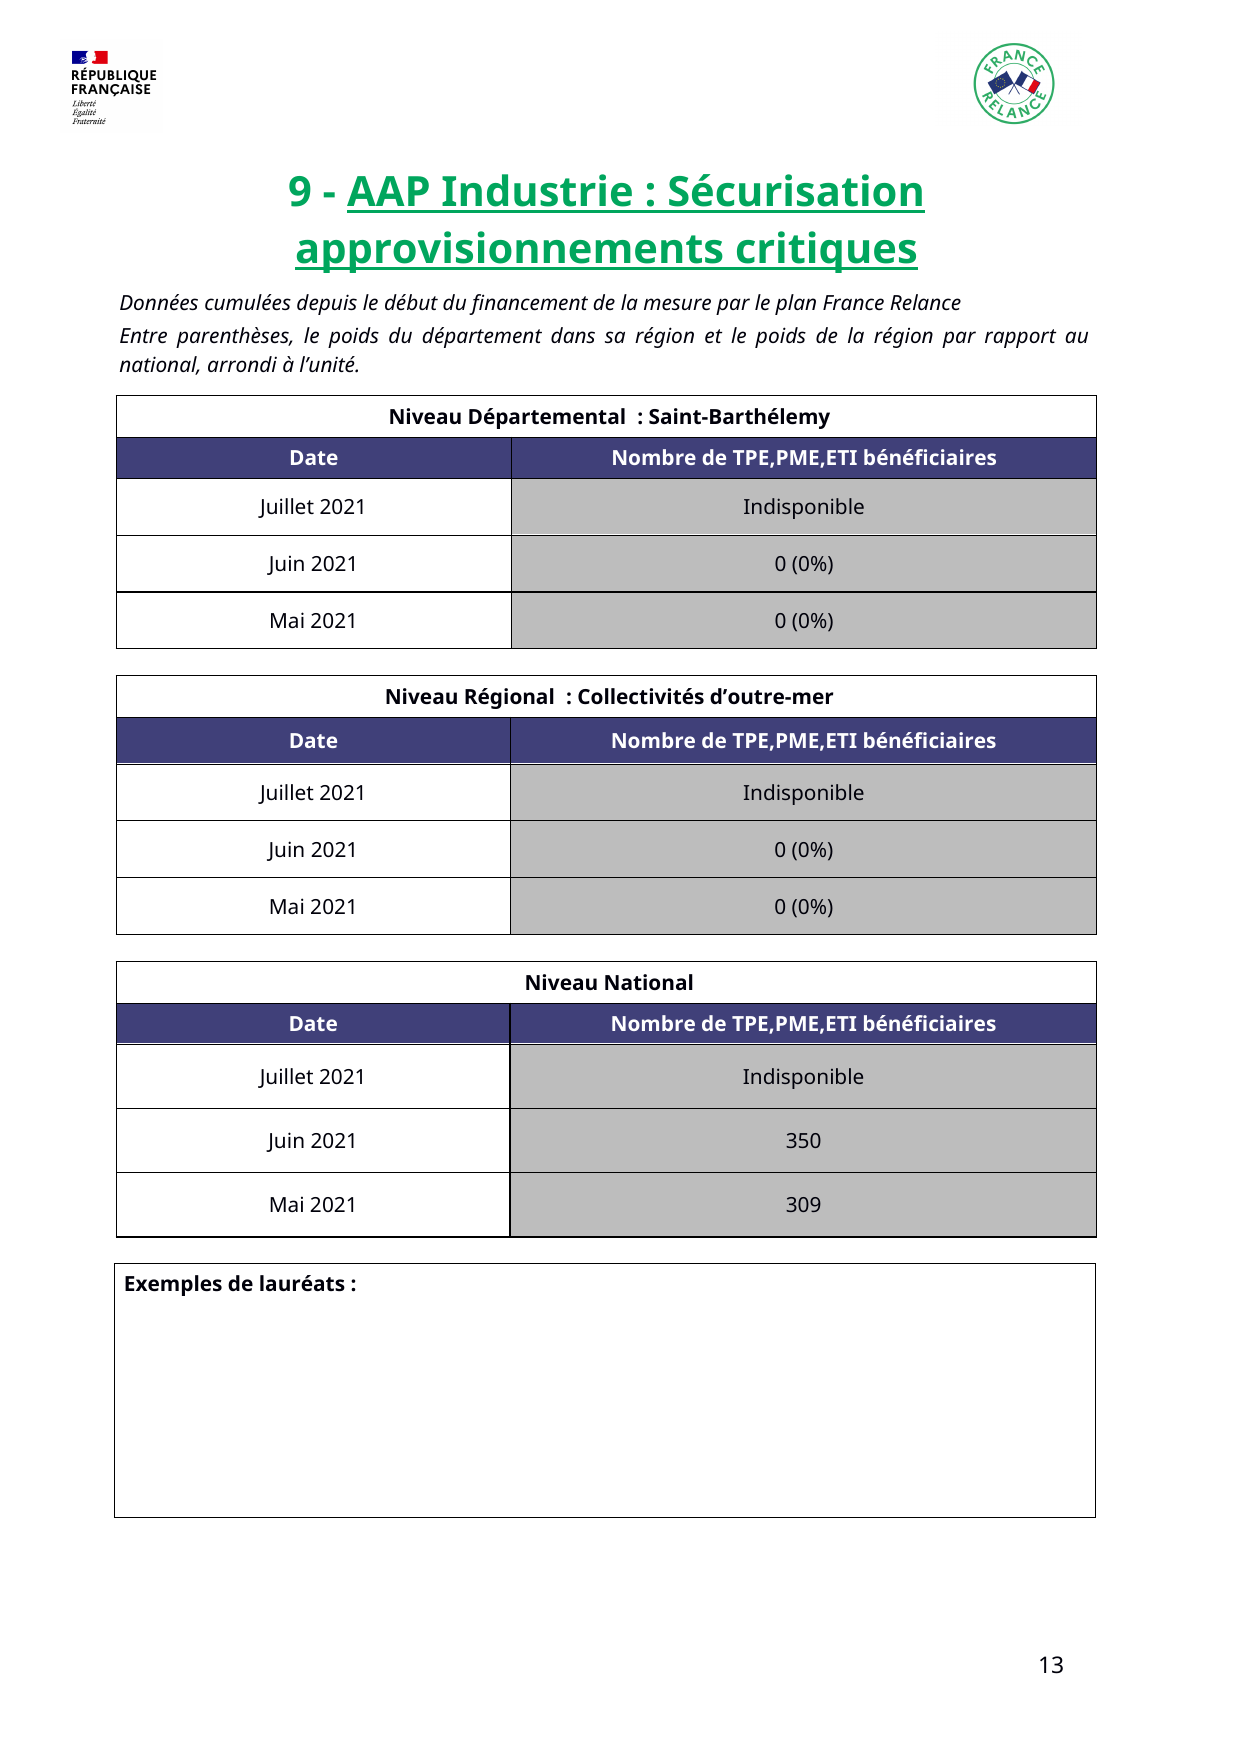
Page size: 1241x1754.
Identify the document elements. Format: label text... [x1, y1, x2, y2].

table_cell 0 (0%) [512, 536, 1096, 591]
table_cell Juillet 2021 [117, 765, 510, 820]
table_header Niveau Régional : Collectivités d’outre-mer [117, 676, 1096, 717]
table_cell 0 (0%) [511, 821, 1096, 877]
table_cell Mai 2021 [117, 878, 510, 934]
table_cell Juin 2021 [117, 821, 510, 877]
table_cell Date [117, 438, 511, 478]
table_cell 350 [511, 1109, 1096, 1172]
table_cell Nombre de TPE,PME,ETI bénéficiaires [512, 438, 1096, 478]
table_cell Juin 2021 [117, 1109, 509, 1172]
text Entre parenthèses, le poids du département dans sa région et le poids de la région par rapport au national, arrondi à l’unité. [119, 321, 1094, 378]
table_cell Juin 2021 [117, 536, 511, 591]
picture [935, 31, 1082, 126]
table_cell Mai 2021 [117, 1173, 509, 1236]
table_cell Nombre de TPE,PME,ETI bénéficiaires [511, 718, 1096, 763]
table_header Niveau Départemental : Saint-Barthélemy [117, 396, 1096, 437]
table_cell Mai 2021 [117, 593, 511, 648]
table_header Niveau National [117, 962, 1096, 1002]
text Données cumulées depuis le début du financement de la mesure par le plan France Relance [119, 288, 1094, 317]
table_cell 0 (0%) [511, 878, 1096, 934]
table_cell Juillet 2021 [117, 1045, 509, 1108]
table_cell Date [117, 1004, 509, 1043]
table_cell 0 (0%) [512, 593, 1096, 648]
subtitle 9 - AAP Industrie : Sécurisation approvisionnements critiques [119, 162, 1094, 276]
table_header Exemples de lauréats : [115, 1264, 1095, 1517]
table_cell Nombre de TPE,PME,ETI bénéficiaires [511, 1004, 1096, 1043]
table_cell Indisponible [511, 1045, 1096, 1108]
table_cell Juillet 2021 [117, 479, 511, 534]
table_cell Date [117, 718, 510, 763]
picture [60, 39, 164, 133]
table_cell 309 [511, 1173, 1096, 1236]
table_cell Indisponible [512, 479, 1096, 534]
table_cell Indisponible [511, 765, 1096, 820]
